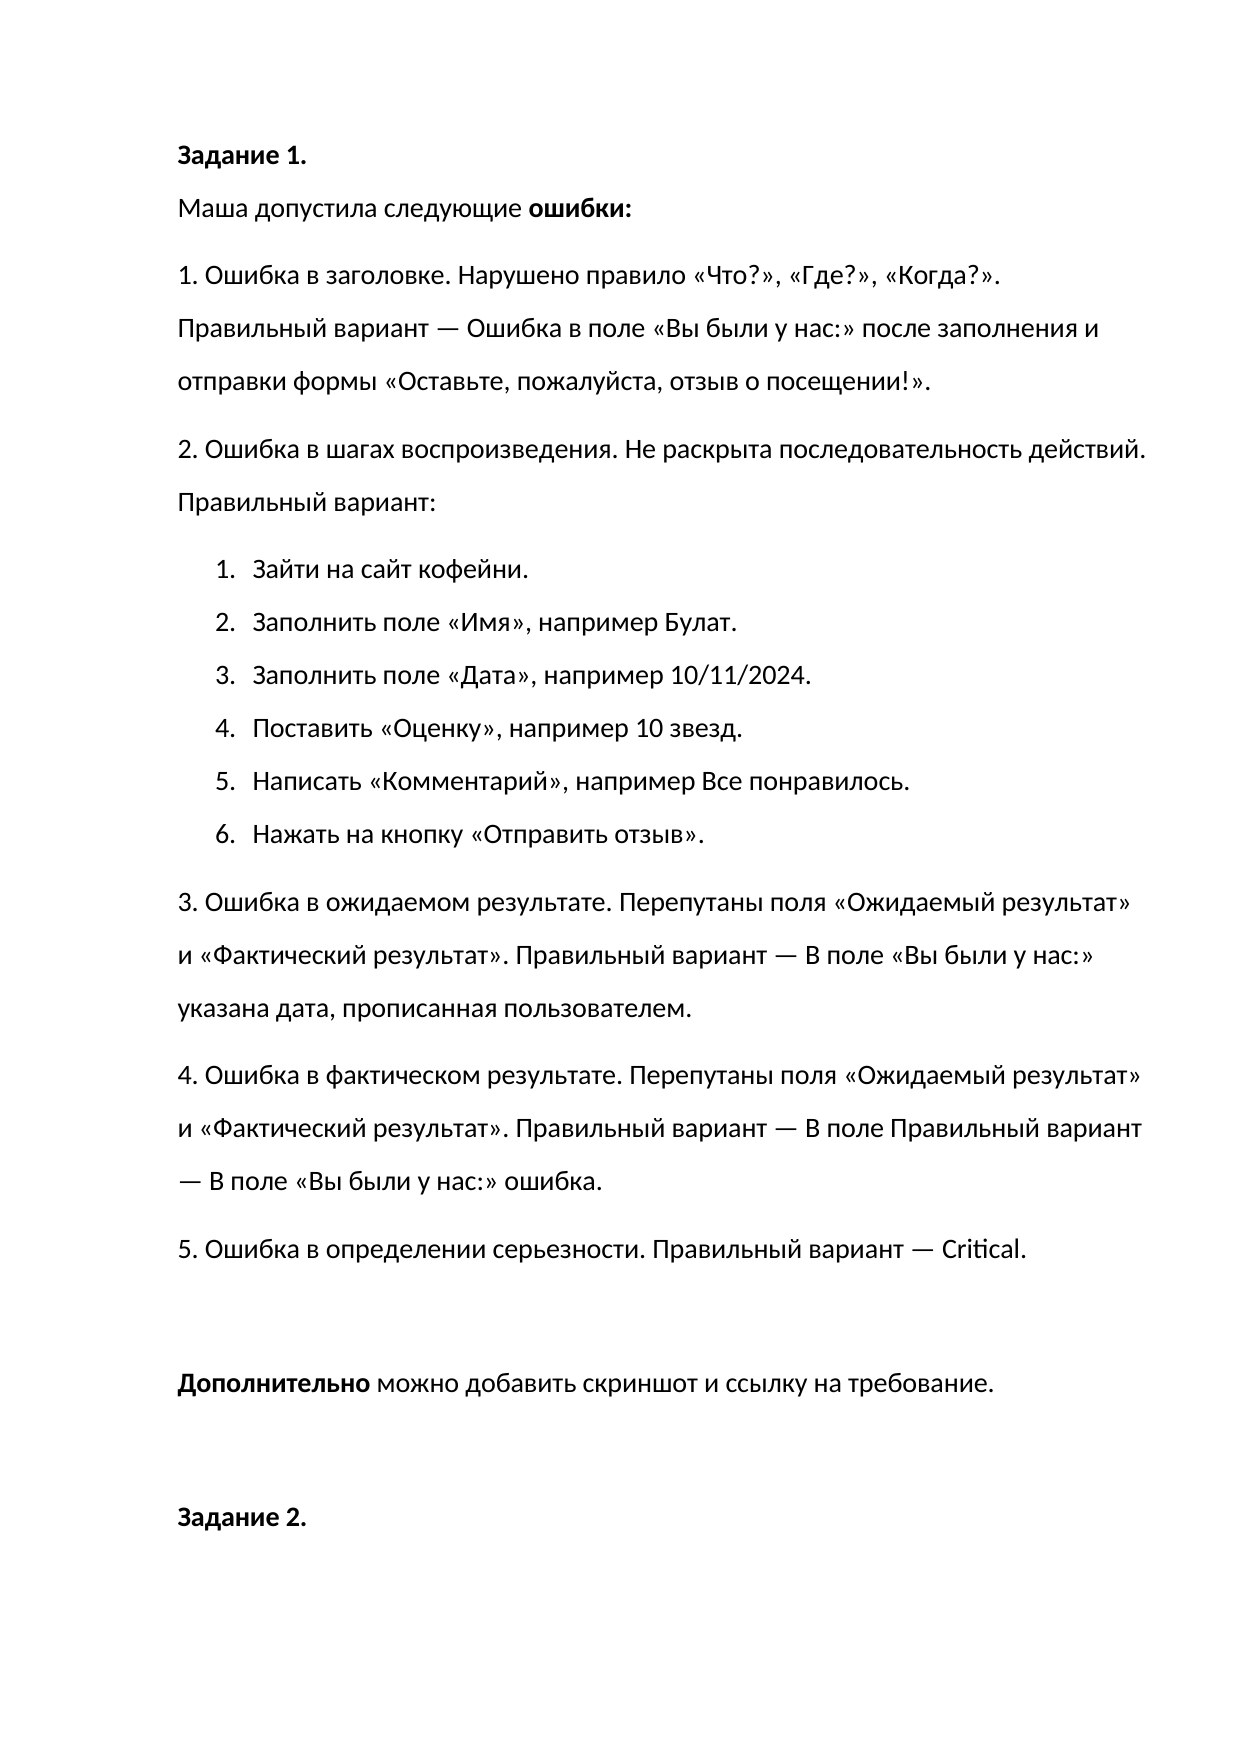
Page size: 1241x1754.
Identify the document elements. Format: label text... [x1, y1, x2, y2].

text 2. Ошибка в шагах воспроизведения. Не раскрыта последовательность действий. Правильный вариант: [177, 412, 1152, 518]
text 3. Ошибка в ожидаемом результате. Перепутаны поля «Ожидаемый результат» и «Фактический результат». Правильный вариант — В поле «Вы были у нас:» указана дата, прописанная пользователем. [177, 865, 1152, 1024]
list Поставить «Оценку», например 10 звезд. [215, 692, 1152, 745]
text Дополнительно можно добавить скриншот и ссылку на требование. [177, 1346, 1152, 1399]
list Нажать на кнопку «Отправить отзыв». [215, 798, 1152, 851]
list Написать «Комментарий», например Все понравилось. [215, 745, 1152, 798]
list Зайти на сайт кофейни. [215, 532, 1152, 585]
text Задание 2. [177, 1481, 1152, 1534]
text 1. Ошибка в заголовке. Нарушено правило «Что?», «Где?», «Когда?». Правильный вариант — Ошибка в поле «Вы были у нас:» после заполнения и отправки формы «Оставьте, пожалуйста, отзыв о посещении!». [177, 238, 1152, 398]
text 4. Ошибка в фактическом результате. Перепутаны поля «Ожидаемый результат» и «Фактический результат». Правильный вариант — В поле Правильный вариант — В поле «Вы были у нас:» ошибка. [177, 1038, 1152, 1198]
text Маша допустила следующие ошибки: [177, 171, 1152, 224]
text 5. Ошибка в определении серьезности. Правильный вариант — Critical. [177, 1212, 1152, 1265]
list Заполнить поле «Имя», например Булат. [215, 585, 1152, 638]
list Заполнить поле «Дата», например 10/11/2024. [215, 638, 1152, 692]
text Задание 1. [177, 118, 1152, 171]
